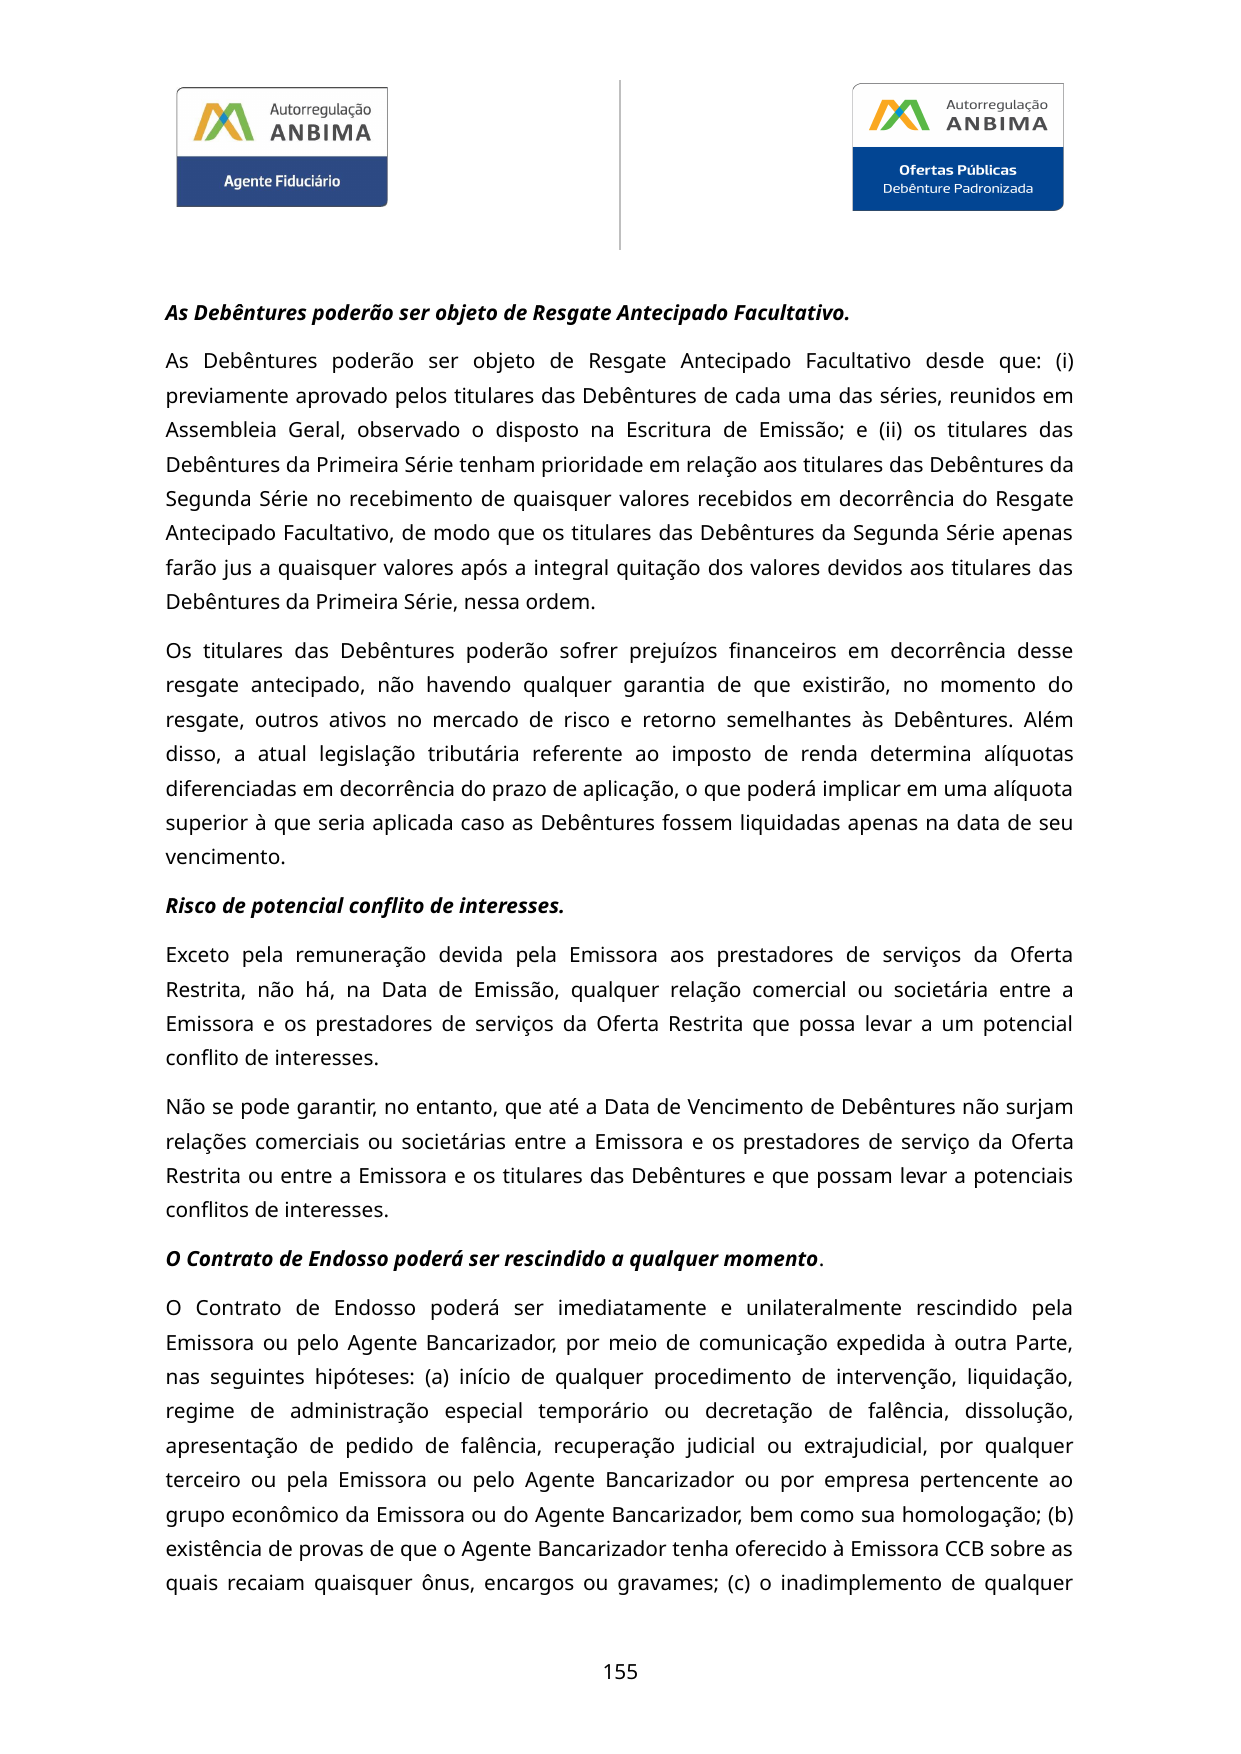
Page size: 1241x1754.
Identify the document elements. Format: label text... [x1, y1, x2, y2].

text Não se pode garantir, no entanto, que até a Data de Vencimento de Debêntures não surjam relações comerciais ou societárias entre a Emissora e os prestadores de serviço da Oferta Restrita ou entre a Emissora e os titulares das Debêntures e que possam levar a potenciais conflitos de interesses. [165, 1092, 1075, 1224]
picture [852, 83, 1064, 211]
text As Debêntures poderão ser objeto de Resgate Antecipado Facultativo. [165, 298, 1075, 326]
text Os titulares das Debêntures poderão sofrer prejuízos financeiros em decorrência desse resgate antecipado, não havendo qualquer garantia de que existirão, no momento do resgate, outros ativos no mercado de risco e retorno semelhantes às Debêntures. Além disso, a atual legislação tributária referente ao imposto de renda determina alíquotas diferenciadas em decorrência do prazo de aplicação, o que poderá implicar em uma alíquota superior à que seria aplicada caso as Debêntures fossem liquidadas apenas na data de seu vencimento. [165, 636, 1075, 871]
picture [176, 87, 388, 207]
text Exceto pela remuneração devida pela Emissora aos prestadores de serviços da Oferta Restrita, não há, na Data de Emissão, qualquer relação comercial ou societária entre a Emissora e os prestadores de serviços da Oferta Restrita que possa levar a um potencial conflito de interesses. [165, 940, 1075, 1072]
text As Debêntures poderão ser objeto de Resgate Antecipado Facultativo desde que: (i) previamente aprovado pelos titulares das Debêntures de cada uma das séries, reunidos em Assembleia Geral, observado o disposto na Escritura de Emissão; e (ii) os titulares das Debêntures da Primeira Série tenham prioridade em relação aos titulares das Debêntures da Segunda Série no recebimento de quaisquer valores recebidos em decorrência do Resgate Antecipado Facultativo, de modo que os titulares das Debêntures da Segunda Série apenas farão jus a quaisquer valores após a integral quitação dos valores devidos aos titulares das Debêntures da Primeira Série, nessa ordem. [165, 347, 1075, 616]
text O Contrato de Endosso poderá ser rescindido a qualquer momento. [165, 1244, 1075, 1273]
text Risco de potencial conflito de interesses. [165, 891, 1075, 920]
